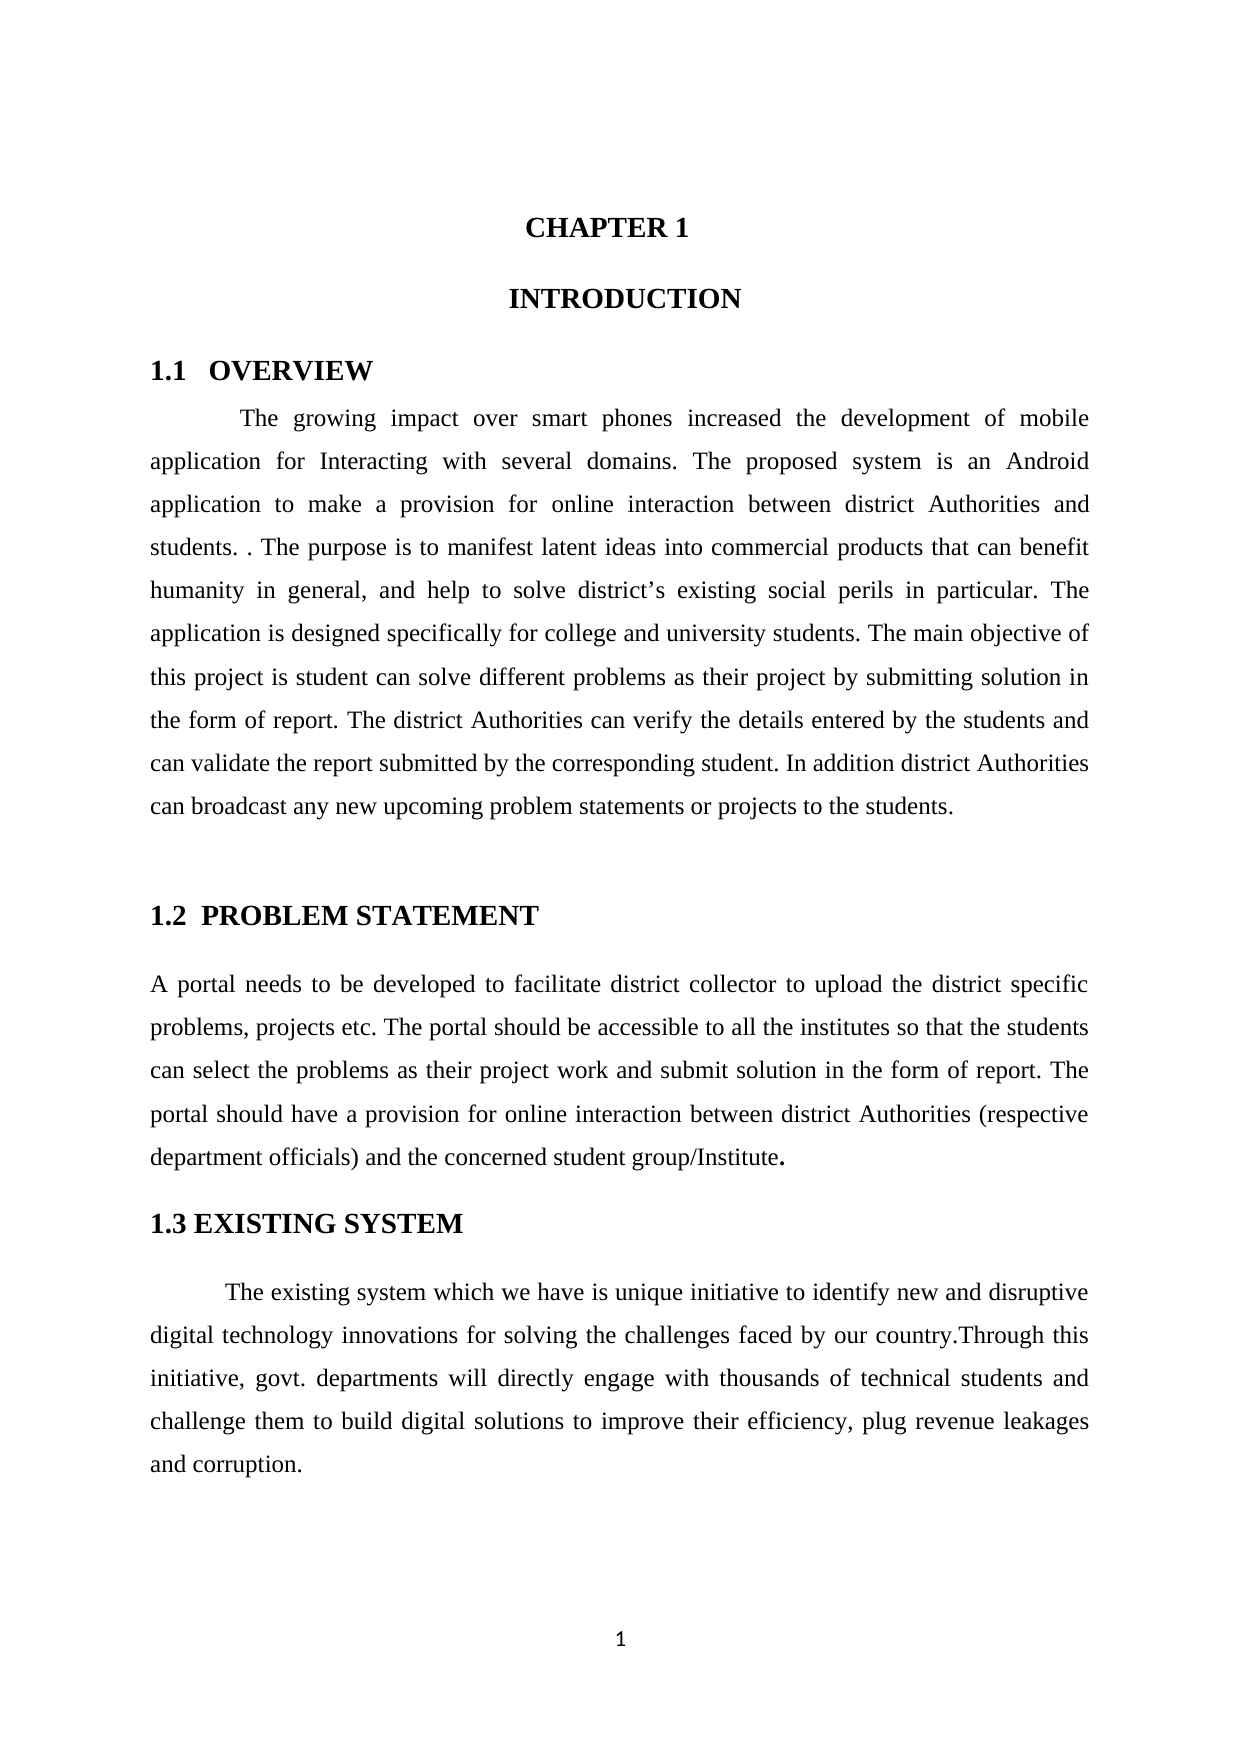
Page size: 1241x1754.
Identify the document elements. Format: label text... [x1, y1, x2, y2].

text 1.3 EXISTING SYSTEM [150, 1206, 1090, 1239]
text The existing system which we have is unique initiative to identify new and disruptive digital technology innovations for solving the challenges faced by our country.Through this initiative, govt. departments will directly engage with thousands of technical students and challenge them to build digital solutions to improve their efficiency, plug revenue leakages and corruption. [150, 1277, 1090, 1478]
text CHAPTER 1 [525, 210, 1090, 244]
text 1.1 OVERVIEW [150, 353, 1090, 386]
text The growing impact over smart phones increased the development of mobile application for Interacting with several domains. The proposed system is an Android application to make a provision for online interaction between district Authorities and students. . The purpose is to manifest latent ideas into commercial products that can benefit humanity in general, and help to solve district’s existing social perils in particular. The application is designed specifically for college and university students. The main objective of this project is student can solve different problems as their project by submitting solution in the form of report. The district Authorities can verify the details entered by the students and can validate the report submitted by the corresponding student. In addition district Authorities can broadcast any new upcoming problem statements or projects to the students. [150, 403, 1090, 820]
text INTRODUCTION [150, 281, 1090, 315]
text 1.2 PROBLEM STATEMENT [150, 898, 1090, 932]
text A portal needs to be developed to facilitate district collector to upload the district specific problems, projects etc. The portal should be accessible to all the institutes so that the students can select the problems as their project work and submit solution in the form of report. The portal should have a provision for online interaction between district Authorities (respective department officials) and the concerned student group/Institute. [150, 969, 1090, 1171]
